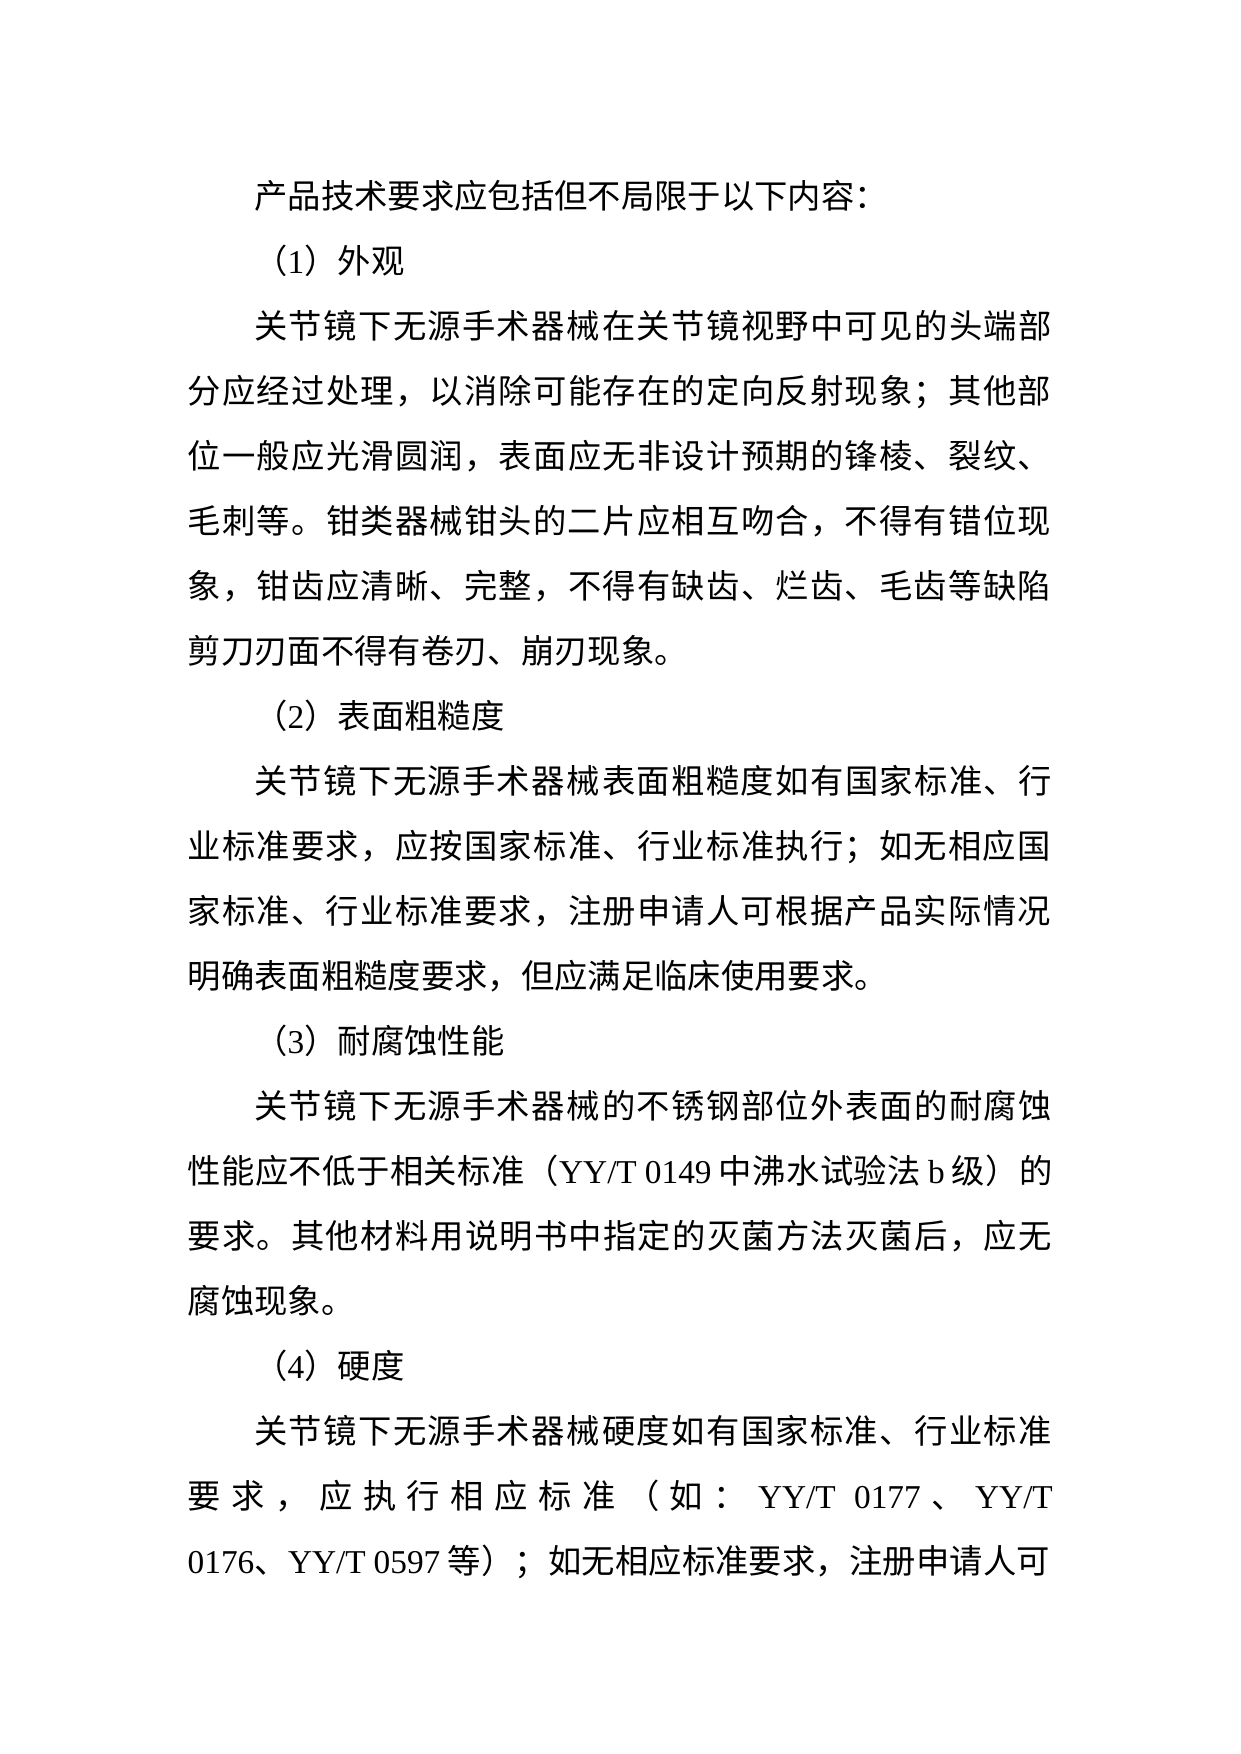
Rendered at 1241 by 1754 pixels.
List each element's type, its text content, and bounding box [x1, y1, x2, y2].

text 关节镜下无源手术器械表面粗糙度如有国家标准、行业标准要求，应按国家标准、行业标准执行；如无相应国家标准、行业标准要求，注册申请人可根据产品实际情况明确表面粗糙度要求，但应满足临床使用要求。 [187, 747, 1053, 1007]
text （3）耐腐蚀性能 [187, 1007, 1053, 1072]
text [187, 1397, 1053, 1592]
text （4）硬度 [187, 1332, 1053, 1397]
text （1）外观 [187, 227, 1053, 292]
text 关节镜下无源手术器械在关节镜视野中可见的头端部分应经过处理，以消除可能存在的定向反射现象；其他部位一般应光滑圆润，表面应无非设计预期的锋棱、裂纹、毛刺等。钳类器械钳头的二片应相互吻合，不得有错位现象，钳齿应清晰、完整，不得有缺齿、烂齿、毛齿等缺陷，剪刀刃面不得有卷刃、崩刃现象。 [187, 292, 1053, 682]
text 产品技术要求应包括但不局限于以下内容： [187, 162, 1053, 227]
text 关节镜下无源手术器械的不锈钢部位外表面的耐腐蚀性能应不低于相关标准（YY/T 0149中沸水试验法b级）的要求。其他材料用说明书中指定的灭菌方法灭菌后，应无腐蚀现象。 [187, 1072, 1053, 1332]
text （2）表面粗糙度 [187, 682, 1053, 747]
